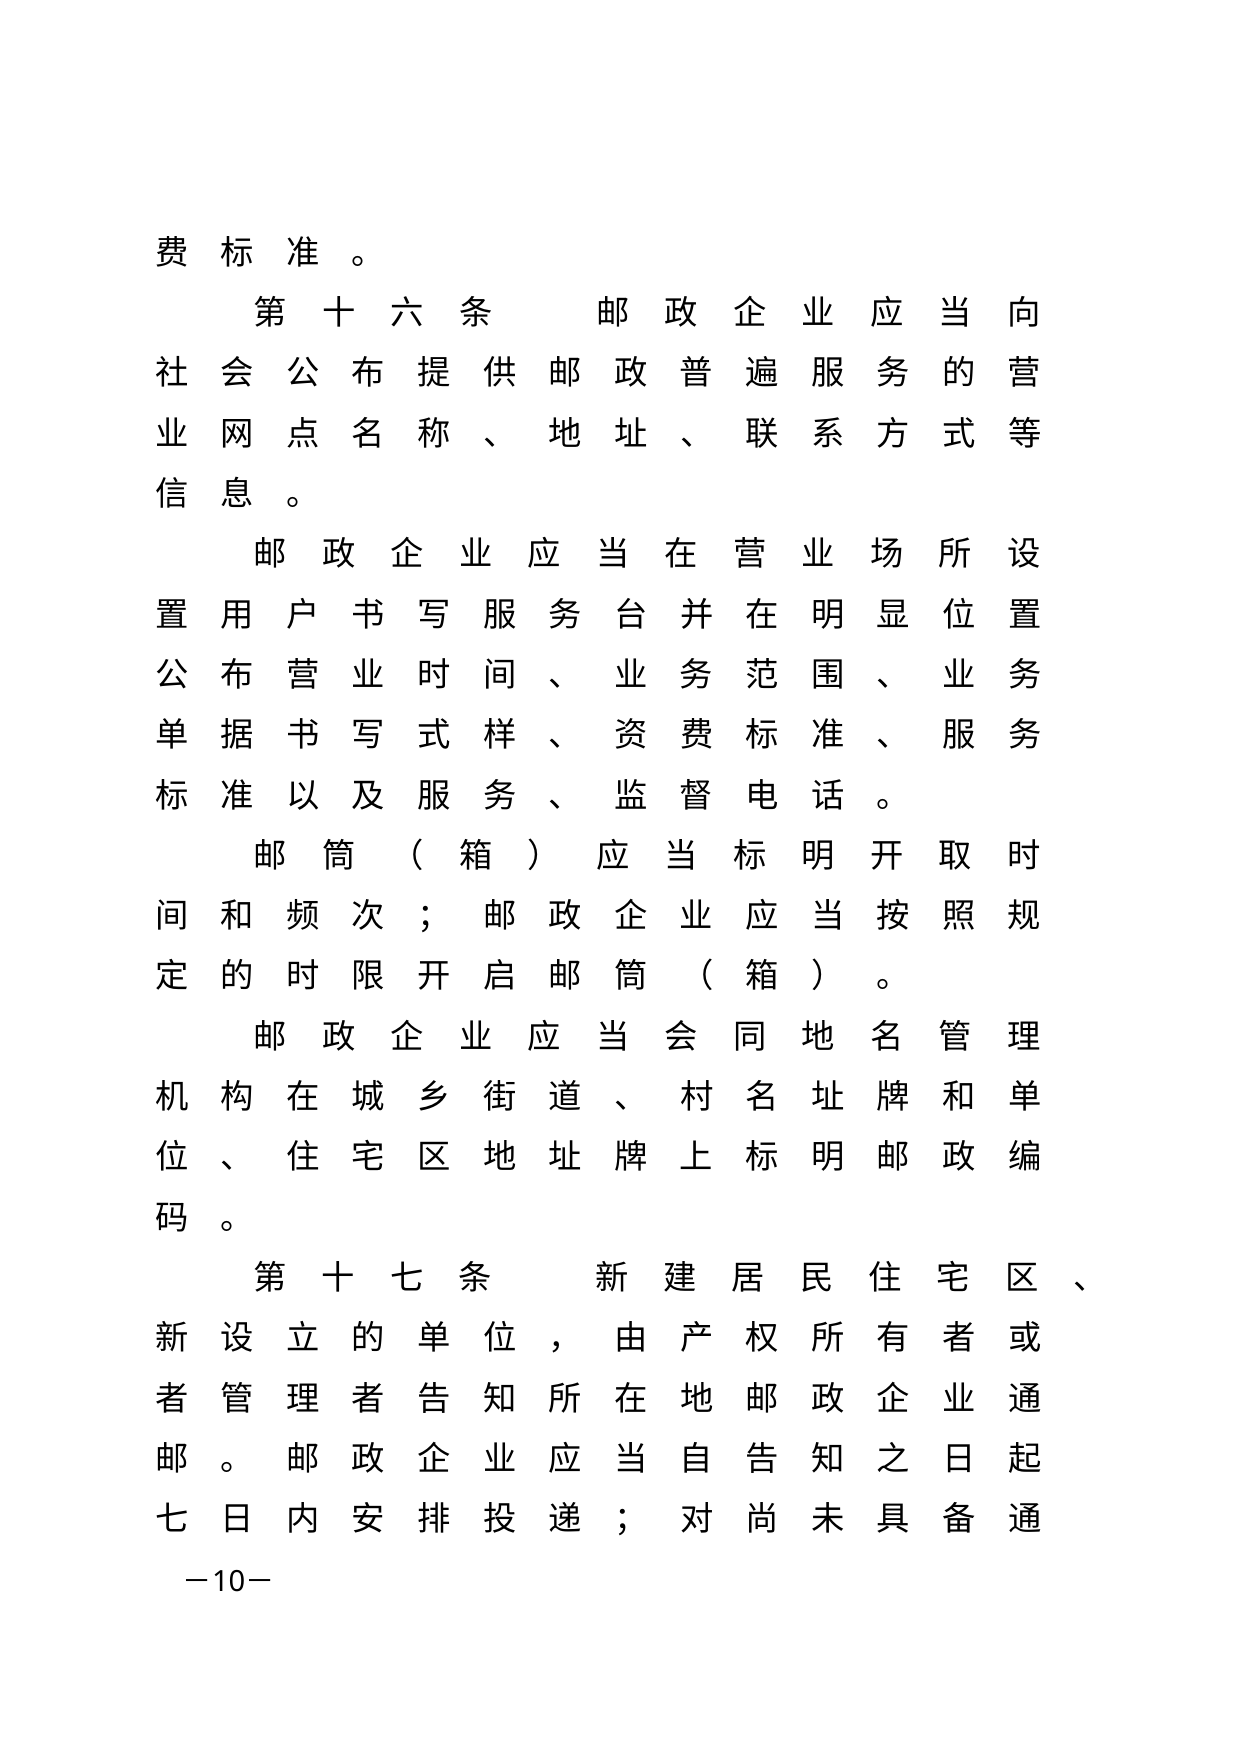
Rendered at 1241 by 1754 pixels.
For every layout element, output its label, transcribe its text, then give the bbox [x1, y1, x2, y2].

text 第十六条 邮政企业应当向社会公布提供邮政普遍服务的营业网点名称、地址、联系方式等信息。 [155, 280, 1073, 521]
text 邮筒（箱）应当标明开取时间和频次；邮政企业应当按照规定的时限开启邮筒（箱）。 [155, 823, 1073, 1003]
text 邮政普遍服务应当符合国家规定的业务范围、服务标准和资费标准。 [155, 219, 1073, 280]
text 邮政企业应当在营业场所设置用户书写服务台并在明显位置公布营业时间、业务范围、业务单据书写式样、资费标准、服务标准以及服务、监督电话。 [155, 521, 1073, 823]
text 第十七条 新建居民住宅区、新设立的单位，由产权所有者或者管理者告知所在地邮政企业通邮。邮政企业应当自告知之日起七日内安排投递；对尚未具备通邮条件的，邮政企业应当将邮件投递至与产权所有者或者管理者商定的已通邮的邮件代收点或者信报箱。 [155, 1245, 1073, 1546]
text 邮政企业应当会同地名管理机构在城乡街道、村名址牌和单位、住宅区地址牌上标明邮政编码。 [155, 1003, 1073, 1245]
